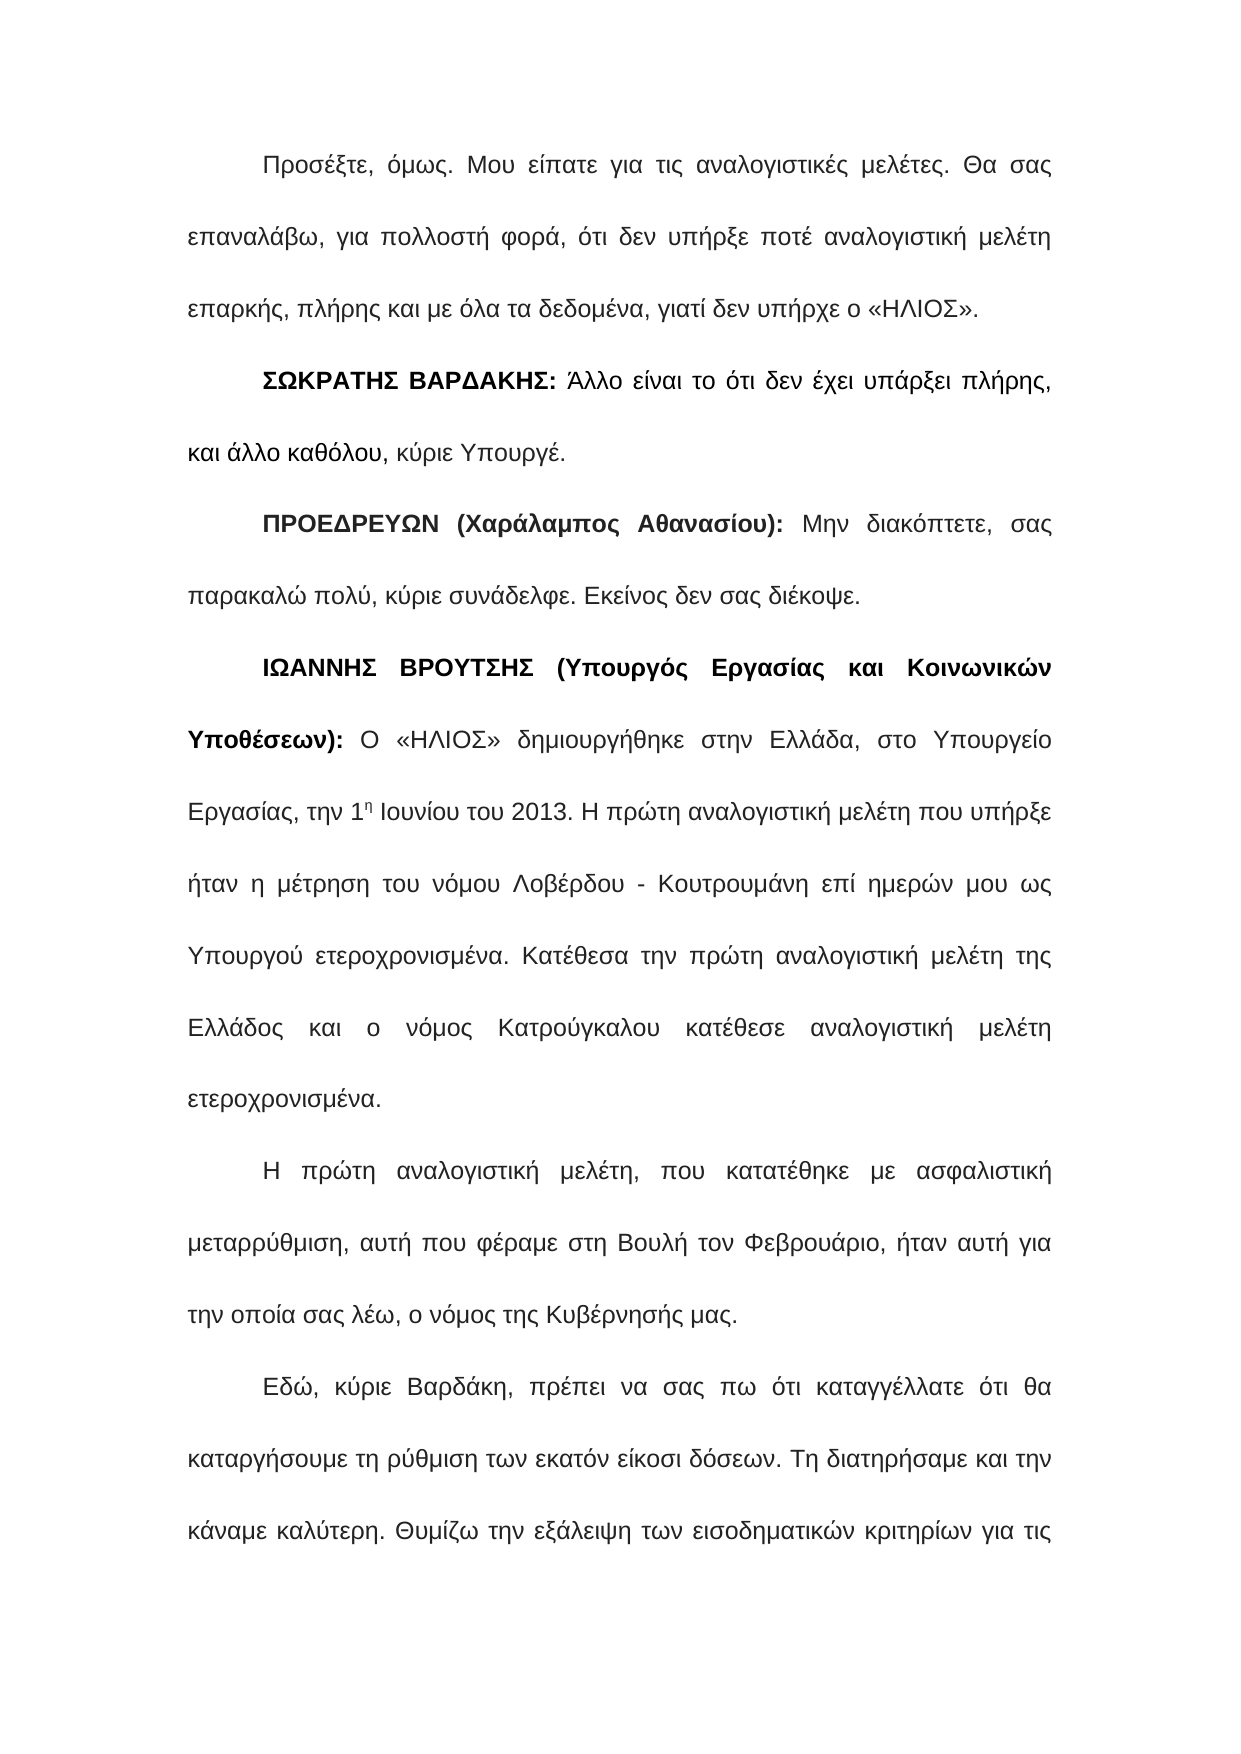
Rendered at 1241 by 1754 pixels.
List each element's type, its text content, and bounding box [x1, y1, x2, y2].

text ΠΡΟΕΔΡΕΥΩΝ (Χαράλαμπος Αθανασίου): Μην διακόπτετε, σας παρακαλώ πολύ, κύριε συνάδελφε. Εκείνος δεν σας διέκοψε. [187, 509, 1053, 610]
text Προσέξτε, όμως. Μου είπατε για τις αναλογιστικές μελέτες. Θα σας επαναλάβω, για πολλοστή φορά, ότι δεν υπήρξε ποτέ αναλογιστική μελέτη επαρκής, πλήρης και με όλα τα δεδομένα, γιατί δεν υπήρχε ο «ΗΛΙΟΣ». [187, 150, 1053, 322]
text ΙΩΑΝΝΗΣ ΒΡΟΥΤΣΗΣ (Υπουργός Εργασίας και Κοινωνικών Υποθέσεων): O «ΗΛΙΟΣ» δημιουργήθηκε στην Ελλάδα, στο Υπουργείο Εργασίας, την 1η Ιουνίου του 2013. Η πρώτη αναλογιστική μελέτη που υπήρξε ήταν η μέτρηση του νόμου Λοβέρδου - Κουτρουμάνη επί ημερών μου ως Υπουργού ετεροχρονισμένα. Κατέθεσα την πρώτη αναλογιστική μελέτη της Ελλάδος και ο νόμος Κατρούγκαλου κατέθεσε αναλογιστική μελέτη ετεροχρονισμένα. [187, 653, 1053, 1113]
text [187, 1372, 1053, 1544]
text Η πρώτη αναλογιστική μελέτη, που κατατέθηκε με ασφαλιστική μεταρρύθμιση, αυτή που φέραμε στη Βουλή τον Φεβρουάριο, ήταν αυτή για την οποία σας λέω, ο νόμος της Κυβέρνησής μας. [187, 1156, 1053, 1329]
text ΣΩΚΡΑΤΗΣ ΒΑΡΔΑΚΗΣ: Άλλο είναι το ότι δεν έχει υπάρξει πλήρης, και άλλο καθόλου, κύριε Υπουργέ. [187, 366, 1053, 466]
